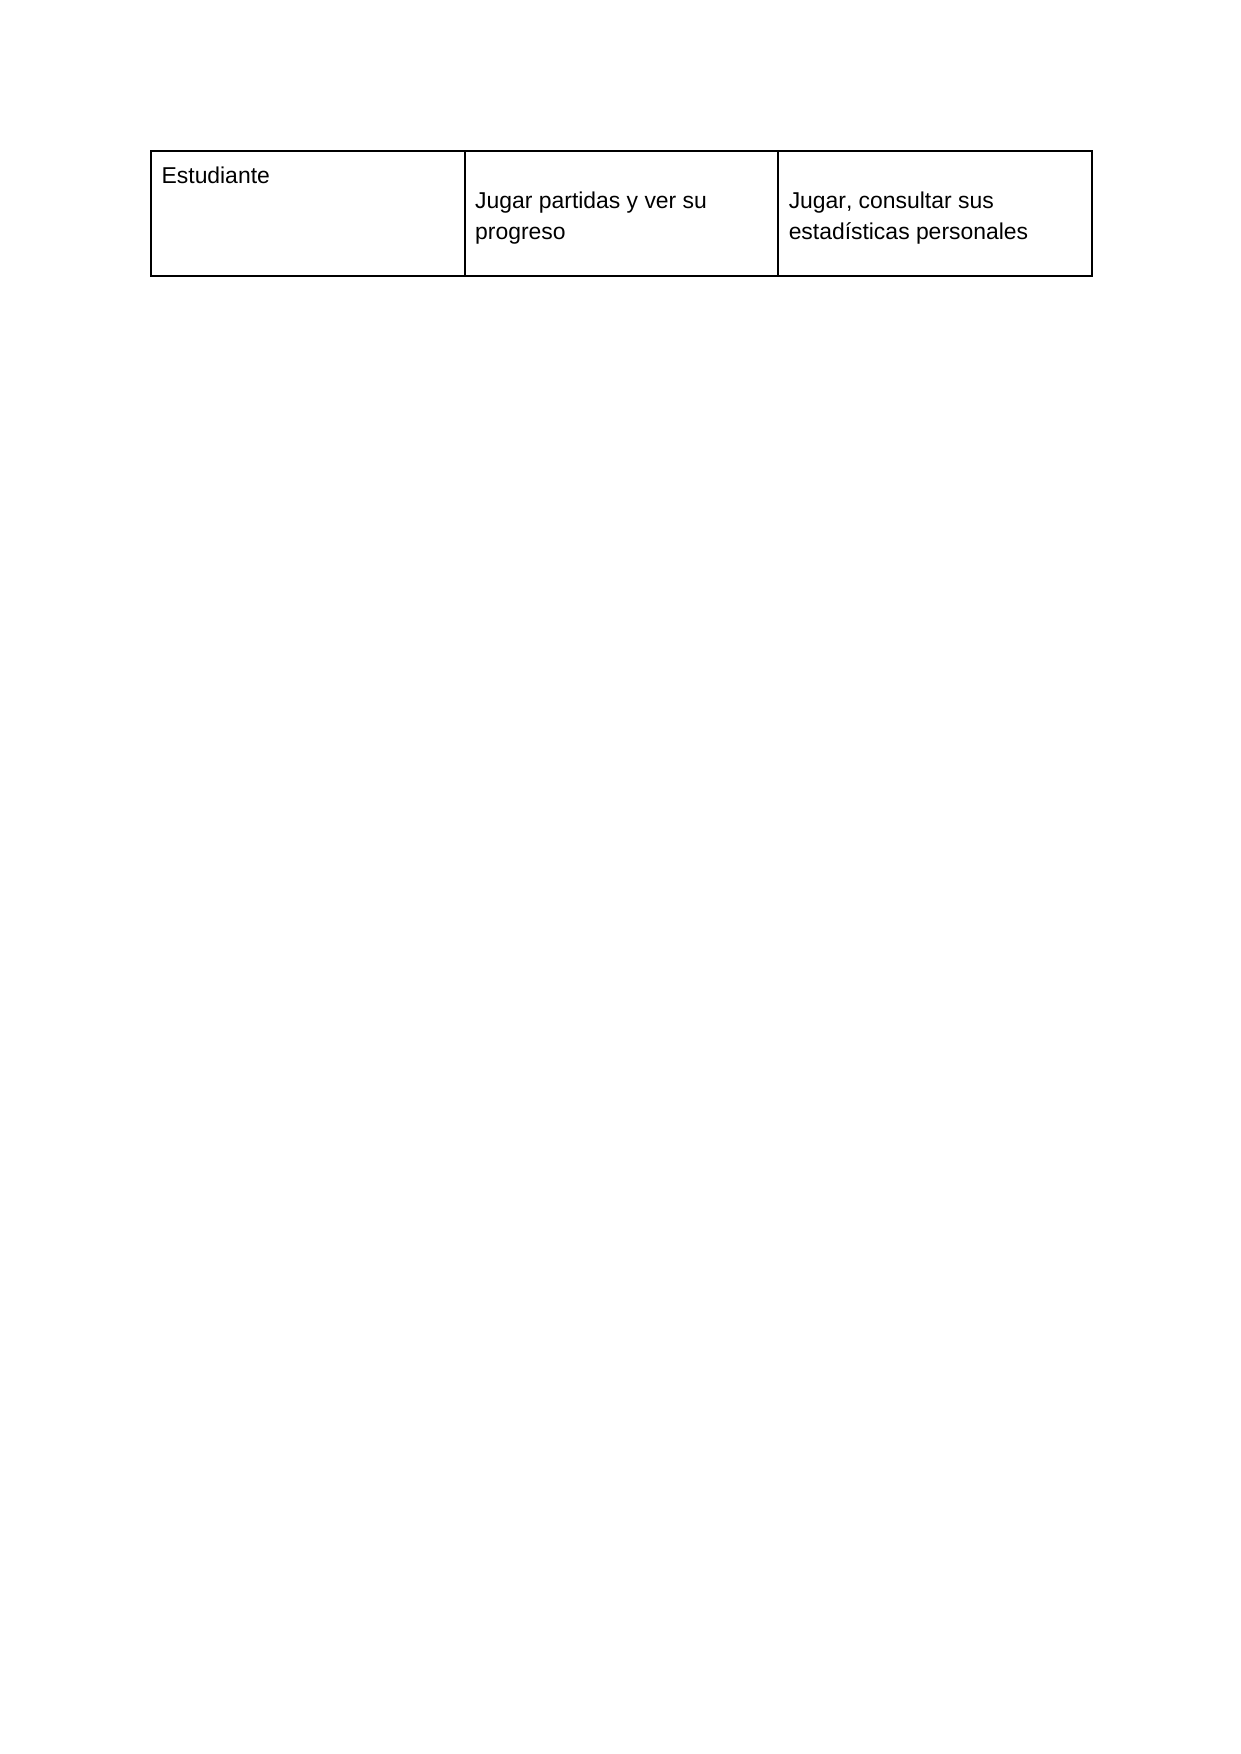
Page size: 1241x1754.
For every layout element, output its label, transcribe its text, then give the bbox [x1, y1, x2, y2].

table_cell Estudiante [152, 152, 464, 275]
table_cell Jugar partidas y ver su progreso [466, 152, 777, 275]
table_cell Jugar, consultar sus estadísticas personales [779, 152, 1091, 275]
